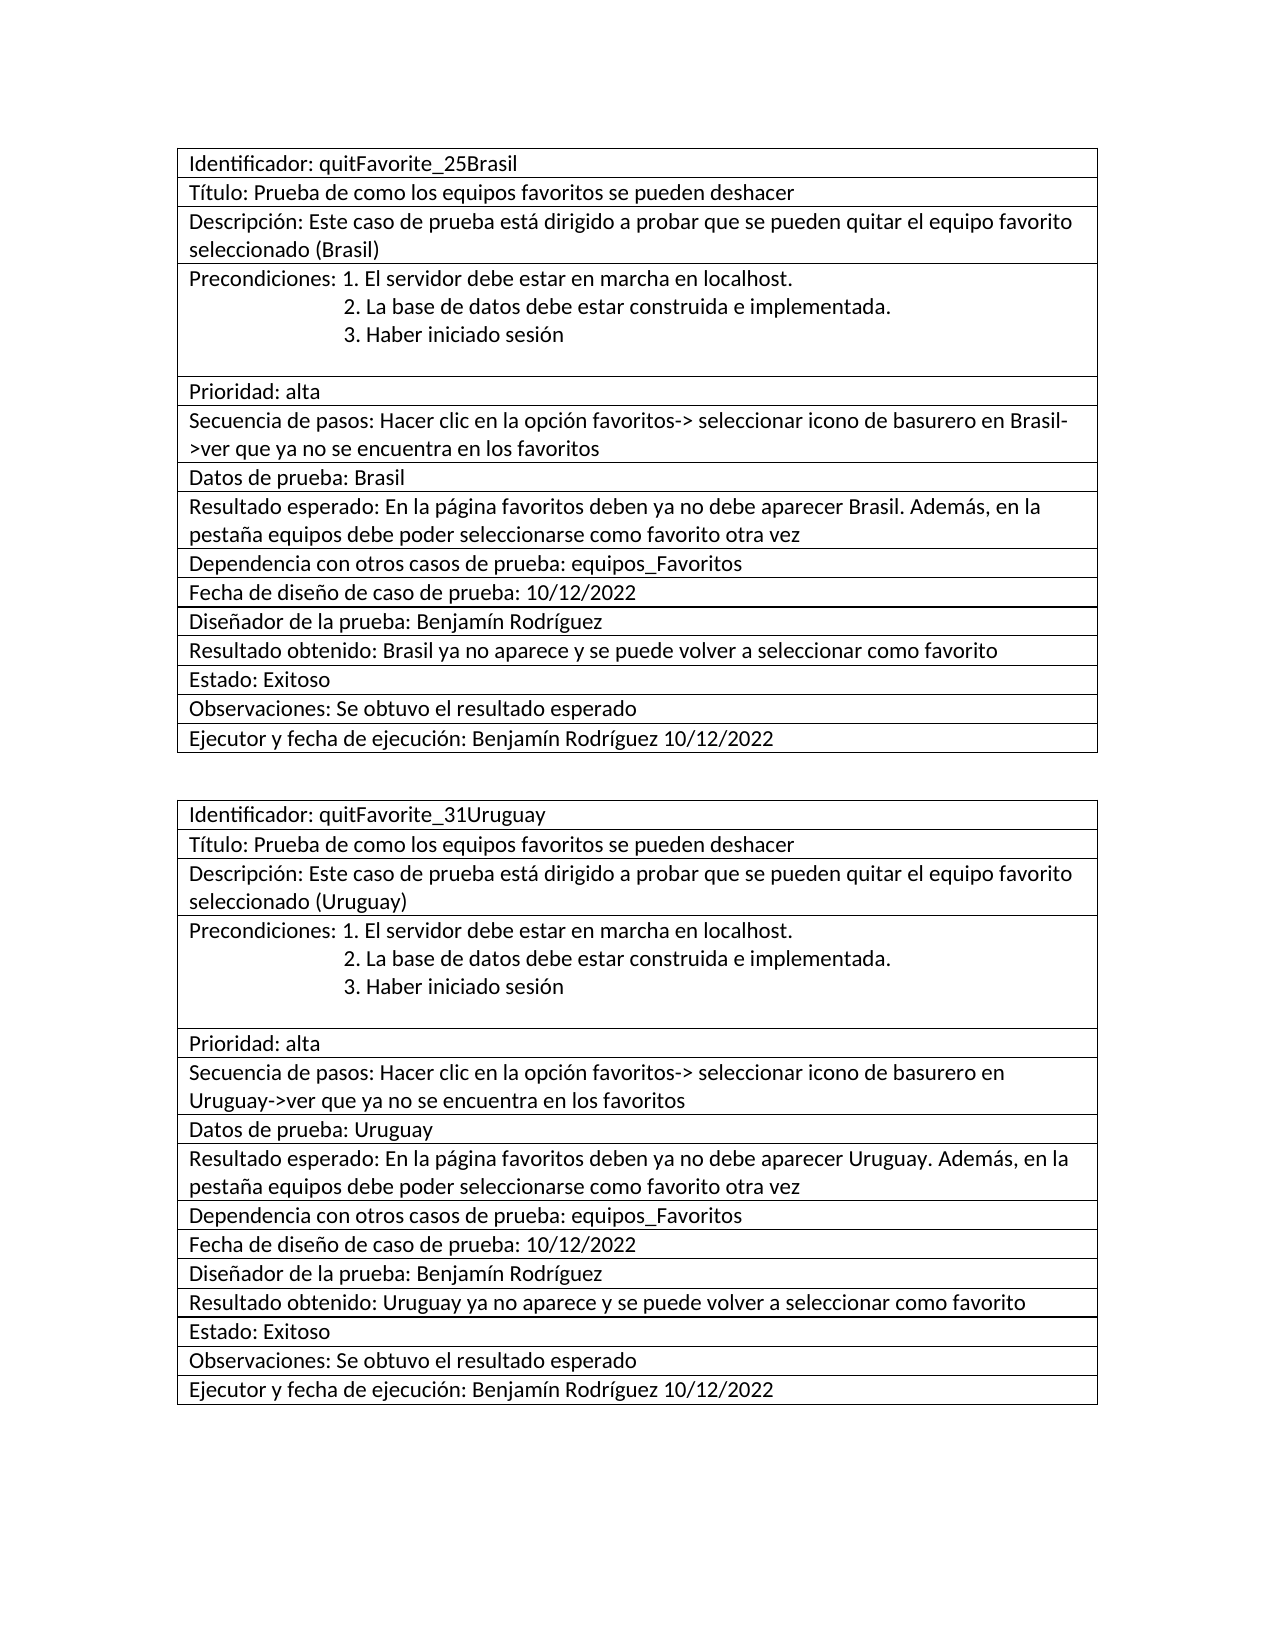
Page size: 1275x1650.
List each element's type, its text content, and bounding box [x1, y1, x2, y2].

table_cell Prioridad: alta [178, 377, 1097, 405]
table_cell Diseñador de la prueba: Benjamín Rodríguez [178, 1259, 1097, 1287]
table_cell Título: Prueba de como los equipos favoritos se pueden deshacer [178, 178, 1097, 206]
table_cell Fecha de diseño de caso de prueba: 10/12/2022 [178, 578, 1097, 606]
table_cell Datos de prueba: Uruguay [178, 1115, 1097, 1143]
table_cell Descripción: Este caso de prueba está dirigido a probar que se pueden quitar el equipo favorito seleccionado (Uruguay) [178, 859, 1097, 915]
table_header Identificador: quitFavorite_25Brasil [178, 149, 1097, 177]
table_cell Dependencia con otros casos de prueba: equipos_Favoritos [178, 1201, 1097, 1229]
table_cell Datos de prueba: Brasil [178, 463, 1097, 491]
table_cell Secuencia de pasos: Hacer clic en la opción favoritos-> seleccionar icono de basurero en Brasil->ver que ya no se encuentra en los favoritos [178, 406, 1097, 462]
table_cell Estado: Exitoso [178, 1318, 1097, 1346]
table_cell Ejecutor y fecha de ejecución: Benjamín Rodríguez 10/12/2022 [178, 1376, 1097, 1404]
table_cell Resultado obtenido: Brasil ya no aparece y se puede volver a seleccionar como favorito [178, 636, 1097, 664]
table_cell Resultado esperado: En la página favoritos deben ya no debe aparecer Uruguay. Además, en la pestaña equipos debe poder seleccionarse como favorito otra vez [178, 1144, 1097, 1200]
table_header Identificador: quitFavorite_31Uruguay [178, 801, 1097, 829]
table_cell Fecha de diseño de caso de prueba: 10/12/2022 [178, 1230, 1097, 1258]
table_cell Secuencia de pasos: Hacer clic en la opción favoritos-> seleccionar icono de basurero en Uruguay->ver que ya no se encuentra en los favoritos [178, 1058, 1097, 1114]
table_cell Observaciones: Se obtuvo el resultado esperado [178, 1347, 1097, 1374]
table_cell Prioridad: alta [178, 1029, 1097, 1057]
table_cell Título: Prueba de como los equipos favoritos se pueden deshacer [178, 830, 1097, 858]
table_cell Dependencia con otros casos de prueba: equipos_Favoritos [178, 549, 1097, 577]
table_cell Resultado esperado: En la página favoritos deben ya no debe aparecer Brasil. Además, en la pestaña equipos debe poder seleccionarse como favorito otra vez [178, 492, 1097, 548]
table_cell Ejecutor y fecha de ejecución: Benjamín Rodríguez 10/12/2022 [178, 724, 1097, 752]
table_cell Resultado obtenido: Uruguay ya no aparece y se puede volver a seleccionar como favorito [178, 1289, 1097, 1316]
table_cell Precondiciones: 1. El servidor debe estar en marcha en localhost. 2. La base de datos debe estar construida e implementada. 3. Haber iniciado sesión [178, 264, 1097, 376]
table_cell Diseñador de la prueba: Benjamín Rodríguez [178, 608, 1097, 635]
table_cell Precondiciones: 1. El servidor debe estar en marcha en localhost. 2. La base de datos debe estar construida e implementada. 3. Haber iniciado sesión [178, 916, 1097, 1028]
table_cell Observaciones: Se obtuvo el resultado esperado [178, 695, 1097, 723]
table_cell Estado: Exitoso [178, 666, 1097, 693]
table_cell Descripción: Este caso de prueba está dirigido a probar que se pueden quitar el equipo favorito seleccionado (Brasil) [178, 207, 1097, 263]
